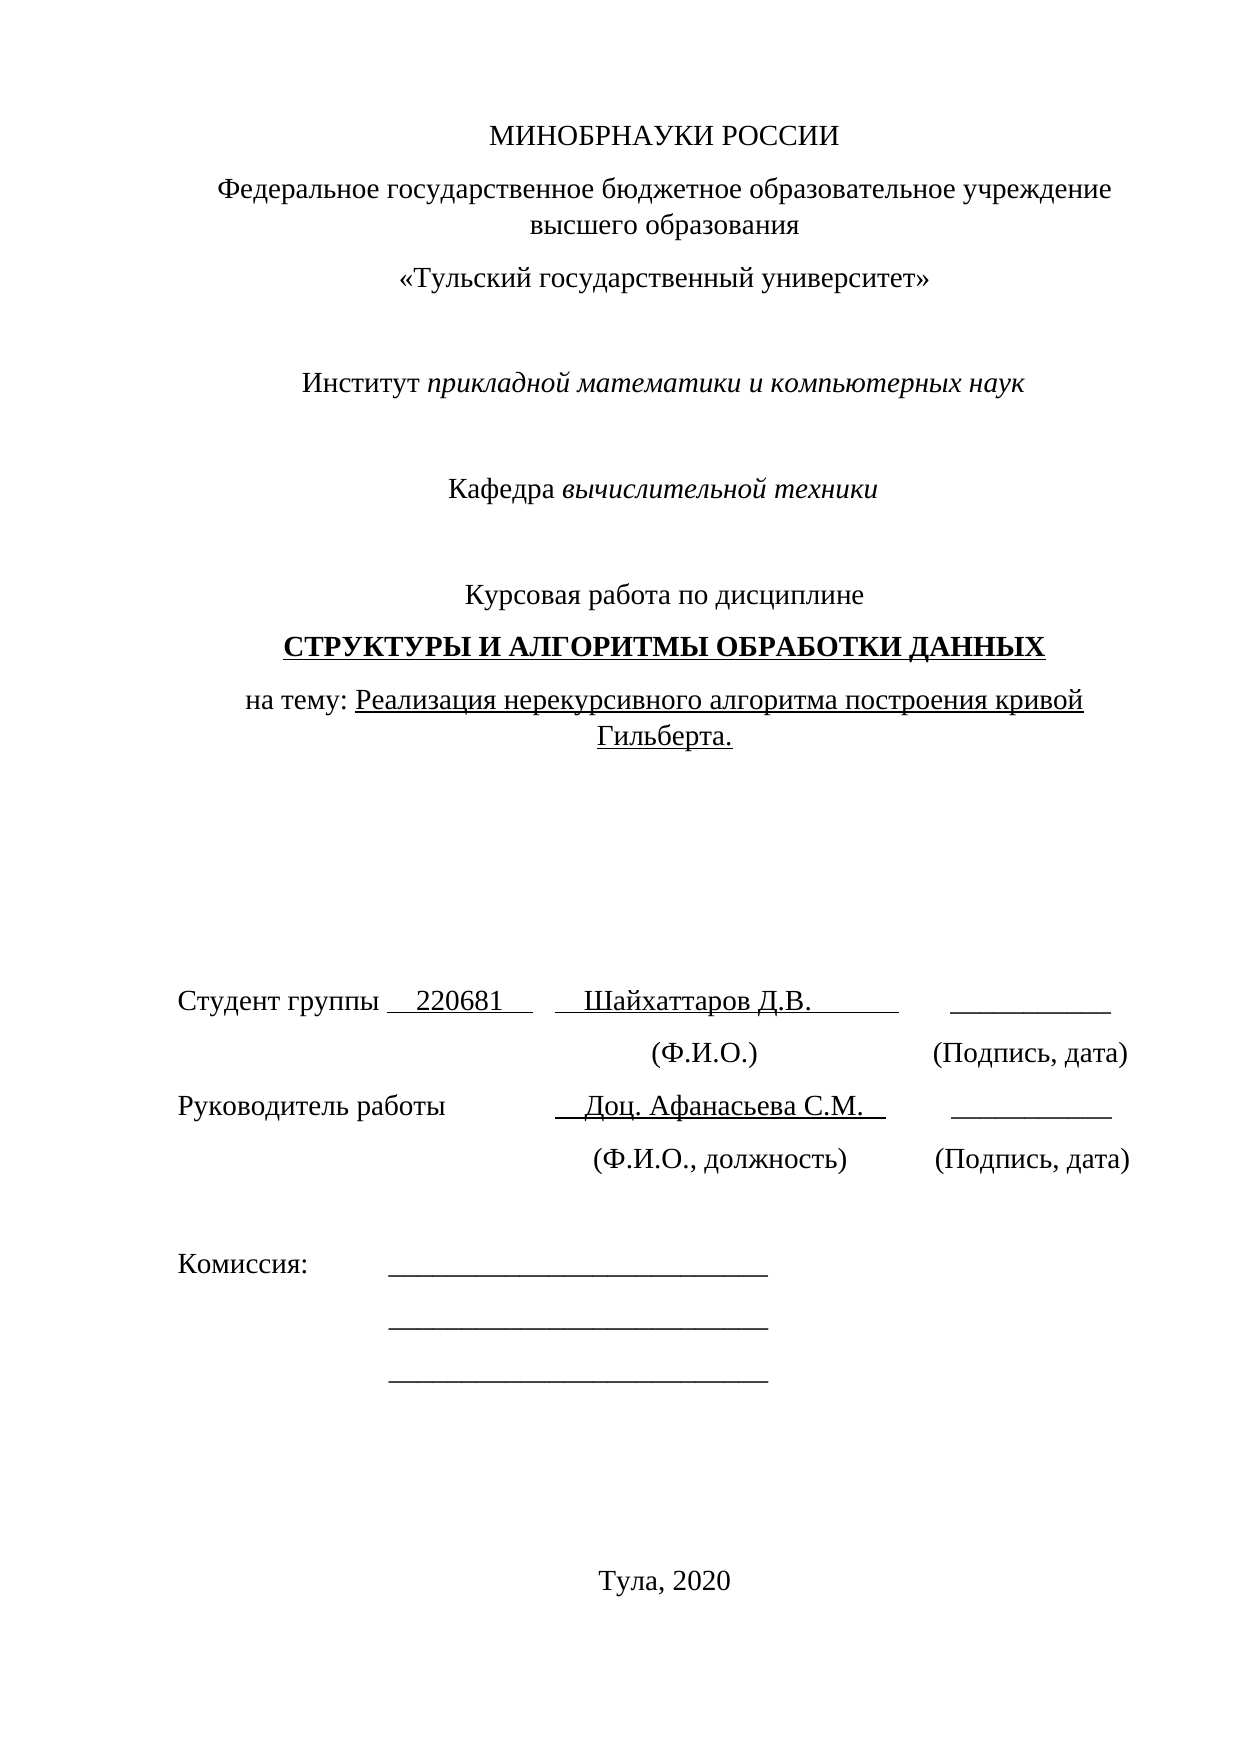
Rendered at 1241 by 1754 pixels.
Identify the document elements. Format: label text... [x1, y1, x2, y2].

text (Ф.И.О.) (Подпись, дата) [177, 1035, 1152, 1069]
text Комиссия: __________________________ [177, 1247, 1152, 1280]
text Кафедра вычислительной техники [177, 471, 1152, 505]
text Студент группы 220681 Шайхаттаров Д.В. ___________ [177, 983, 1152, 1016]
text Институт прикладной математики и компьютерных наук [177, 366, 1152, 399]
text «Тульский государственный университет» [177, 260, 1152, 293]
text Руководитель работы Доц. Афанасьева С.М. ___________ [177, 1088, 1152, 1122]
text Тула, 2020 [177, 1563, 1152, 1597]
text (Ф.И.О., должность) (Подпись, дата) [177, 1141, 1152, 1174]
text Федеральное государственное бюджетное образовательное учреждение высшего образования [177, 171, 1152, 241]
text __________________________ [177, 1352, 1152, 1386]
text СТРУКТУРЫ И АЛГОРИТМЫ ОБРАБОТКИ ДАННЫХ [177, 629, 1152, 663]
text Курсовая работа по дисциплине [177, 577, 1152, 610]
text на тему: Реализация нерекурсивного алгоритма построения кривой Гильберта. [177, 682, 1152, 752]
text __________________________ [177, 1299, 1152, 1333]
text МИНОБРНАУКИ РОССИИ [177, 118, 1152, 152]
